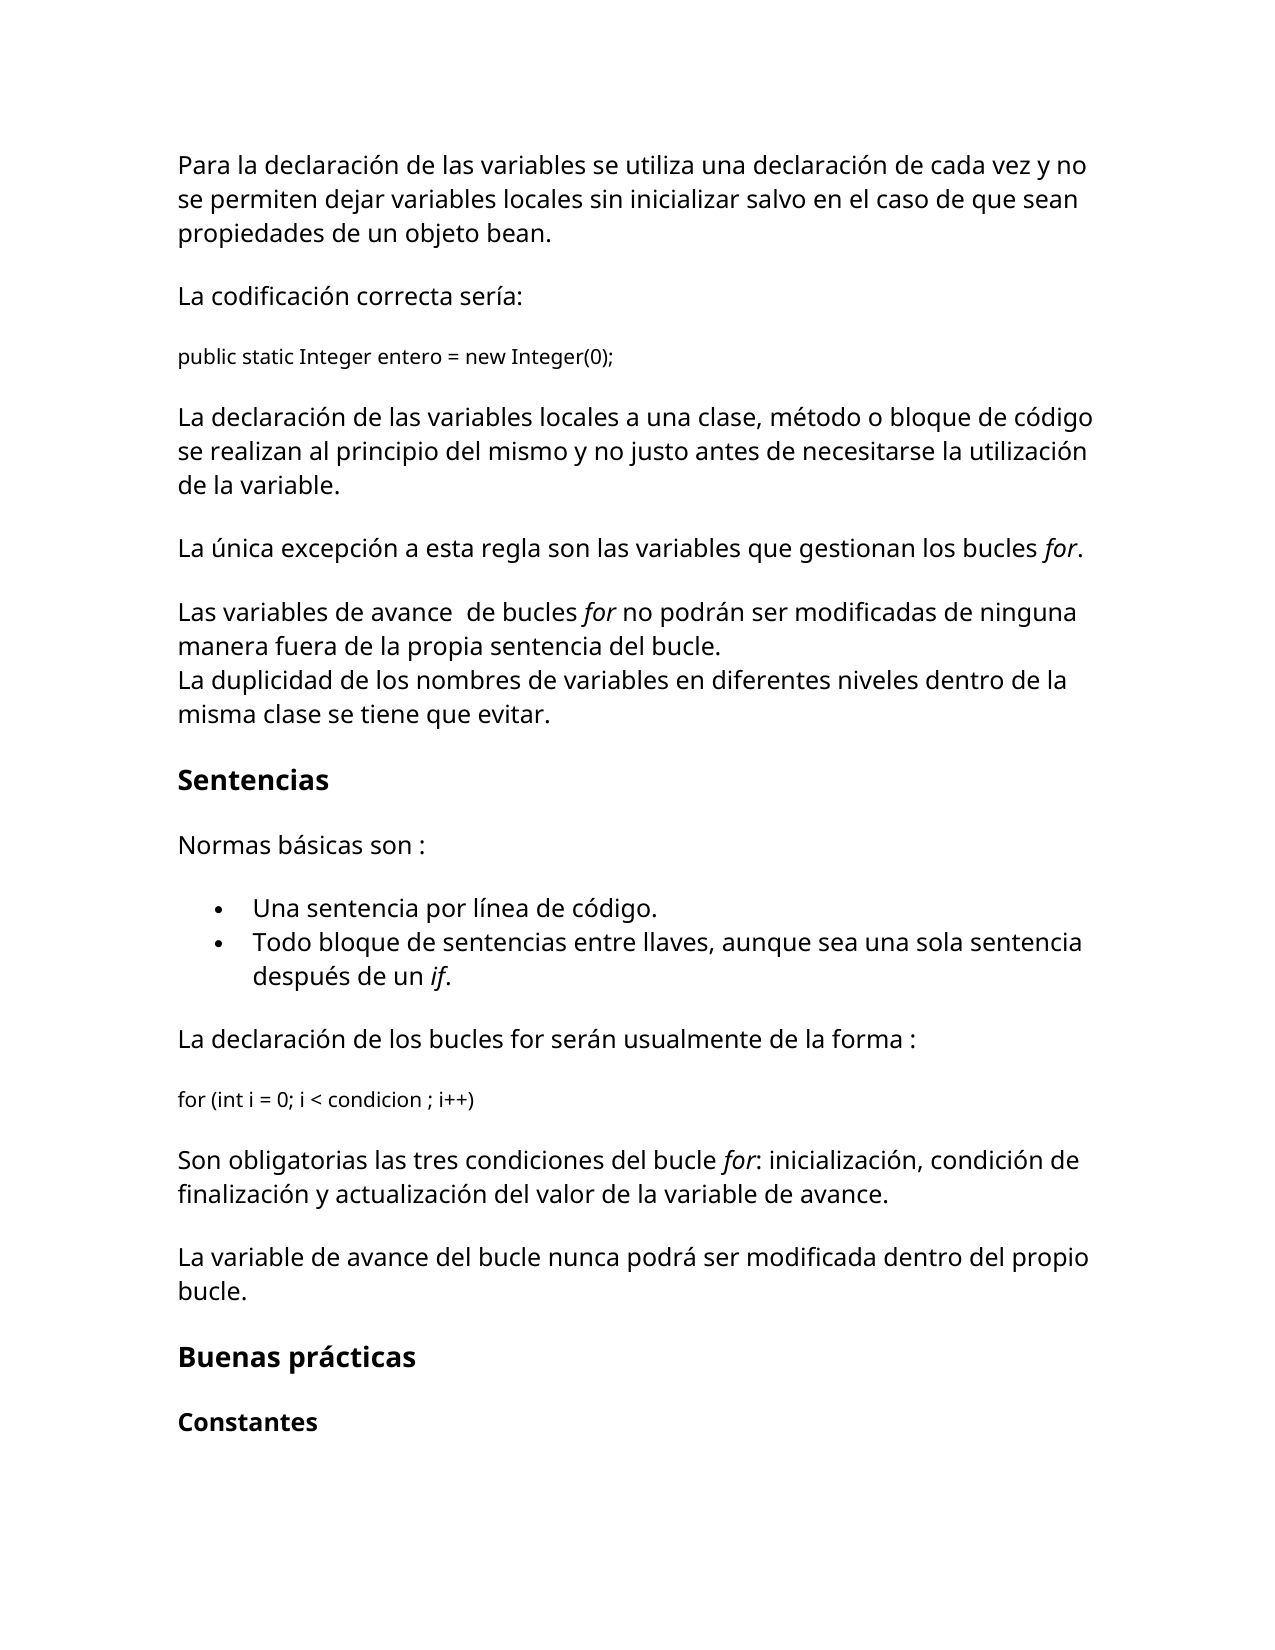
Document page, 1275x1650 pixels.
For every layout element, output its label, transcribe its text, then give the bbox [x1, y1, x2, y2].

text La única excepción a esta regla son las variables que gestionan los bucles for. [177, 531, 1098, 565]
list Todo bloque de sentencias entre llaves, aunque sea una sola sentencia después de un if. [215, 924, 1098, 993]
list Una sentencia por línea de código. [215, 891, 1098, 924]
text Constantes [177, 1405, 1098, 1439]
text La declaración de las variables locales a una clase, método o bloque de código se realizan al principio del mismo y no justo antes de necesitarse la utilización de la variable. [177, 400, 1098, 502]
text Son obligatorias las tres condiciones del bucle for: inicialización, condición de finalización y actualización del valor de la variable de avance. [177, 1143, 1098, 1211]
text La variable de avance del bucle nunca podrá ser modificada dentro del propio bucle. [177, 1240, 1098, 1308]
text Sentencias [177, 760, 1098, 798]
text La declaración de los bucles for serán usualmente de la forma : [177, 1022, 1098, 1056]
text La codificación correcta sería: [177, 279, 1098, 313]
text public static Integer entero = new Integer(0); [177, 342, 1098, 371]
text for (int i = 0; i < condicion ; i++) [177, 1085, 1098, 1113]
text Para la declaración de las variables se utiliza una declaración de cada vez y no se permiten dejar variables locales sin inicializar salvo en el caso de que sean propiedades de un objeto bean. [177, 148, 1098, 250]
text Normas básicas son : [177, 827, 1098, 861]
text Las variables de avance de bucles for no podrán ser modificadas de ninguna manera fuera de la propia sentencia del bucle. La duplicidad de los nombres de variables en diferentes niveles dentro de la misma clase se tiene que evitar. [177, 594, 1098, 731]
text Buenas prácticas [177, 1337, 1098, 1376]
